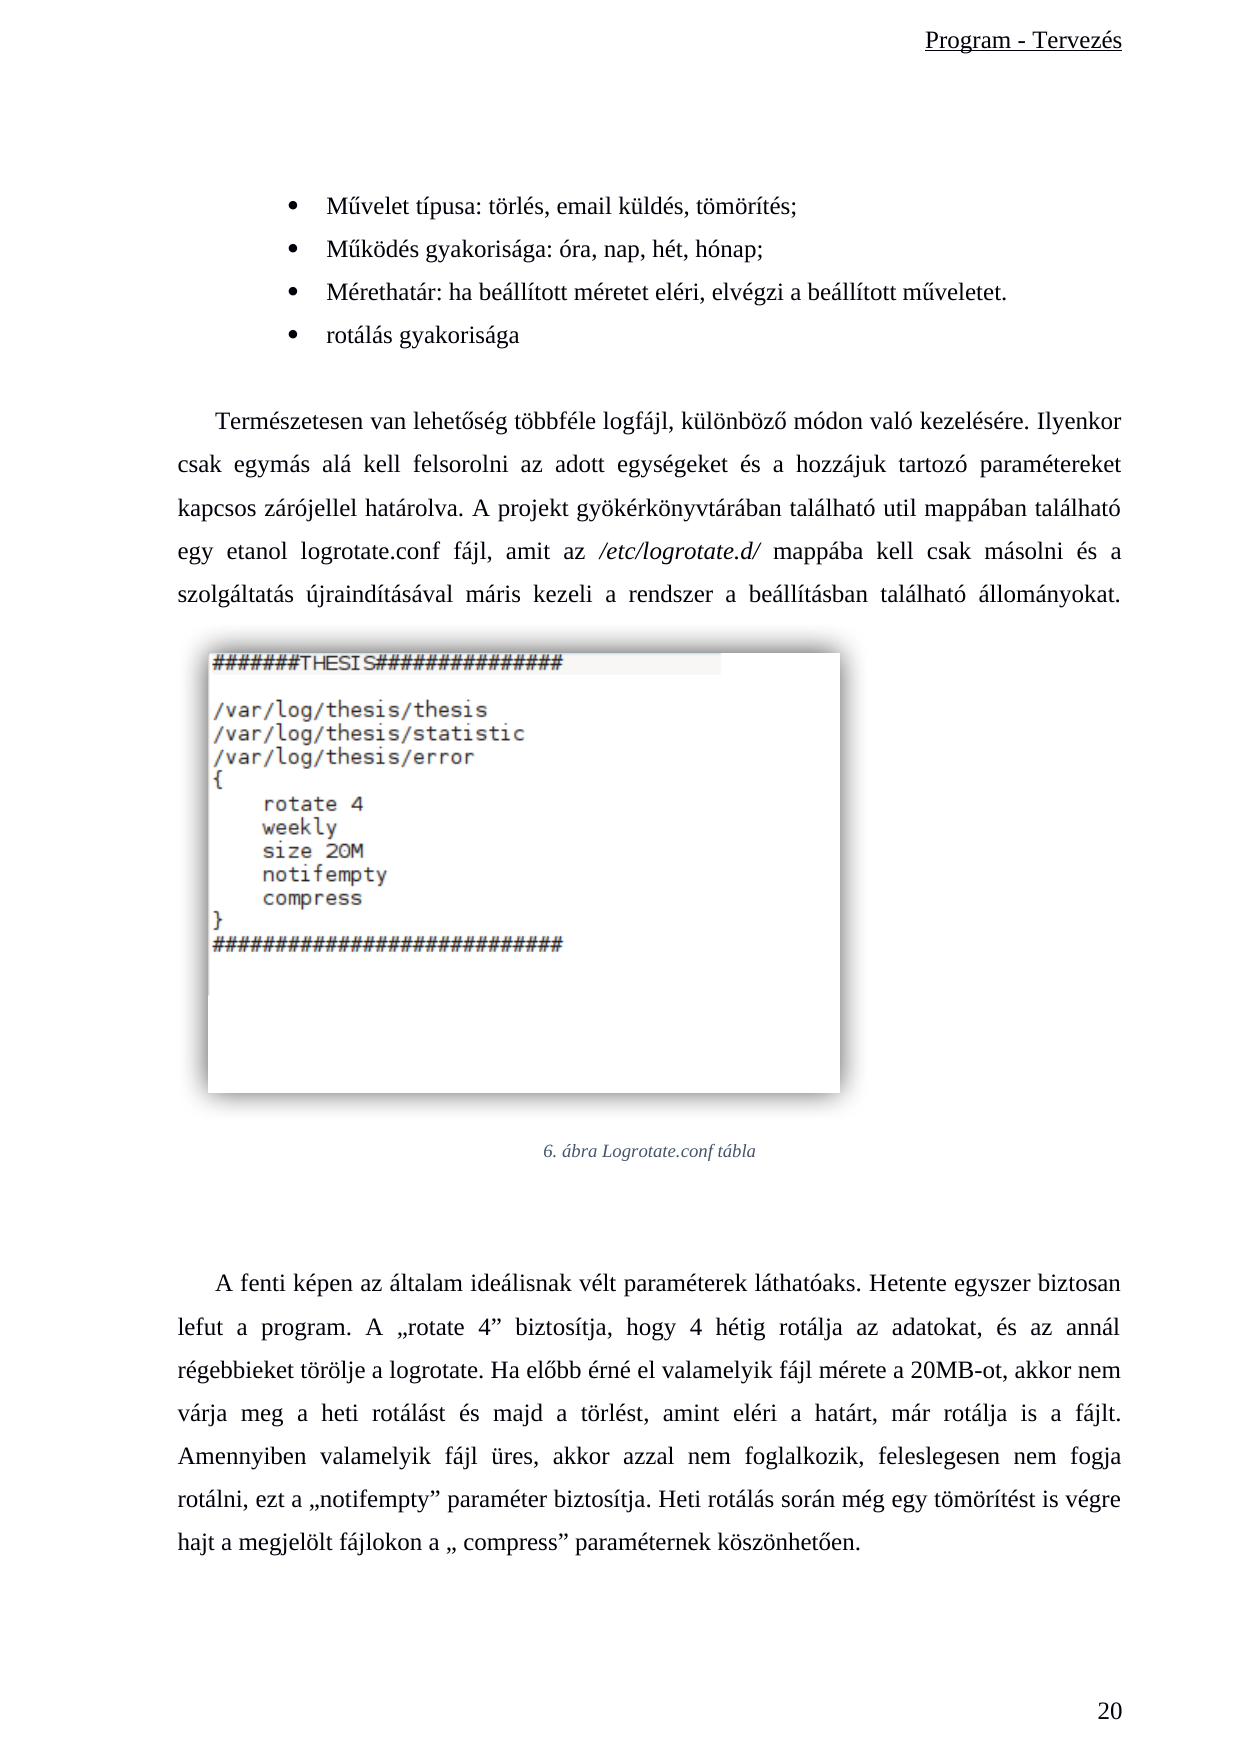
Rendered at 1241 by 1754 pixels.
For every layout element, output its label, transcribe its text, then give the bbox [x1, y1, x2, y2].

list rotálás gyakorisága [288, 320, 1122, 349]
text A fenti képen az általam ideálisnak vélt paraméterek láthatóaks. Hetente egyszer biztosan lefut a program. A „rotate 4” biztosítja, hogy 4 hétig rotálja az adatokat, és az annál régebbieket törölje a logrotate. Ha előbb érné el valamelyik fájl mérete a 20MB-ot, akkor nem várja meg a heti rotálást és majd a törlést, amint eléri a határt, már rotálja is a fájlt. Amennyiben valamelyik fájl üres, akkor azzal nem foglalkozik, feleslegesen nem fogja rotálni, ezt a „notifempty” paraméter biztosítja. Heti rotálás során még egy tömörítést is végre hajt a megjelölt fájlokon a „ compress” paraméternek köszönhetően. [177, 1268, 1122, 1556]
list Művelet típusa: törlés, email küldés, tömörítés; [288, 191, 1122, 219]
list Mérethatár: ha beállított méretet eléri, elvégzi a beállított műveletet. [288, 277, 1122, 306]
picture [208, 653, 840, 1093]
list Működés gyakorisága: óra, nap, hét, hónap; [288, 234, 1122, 263]
